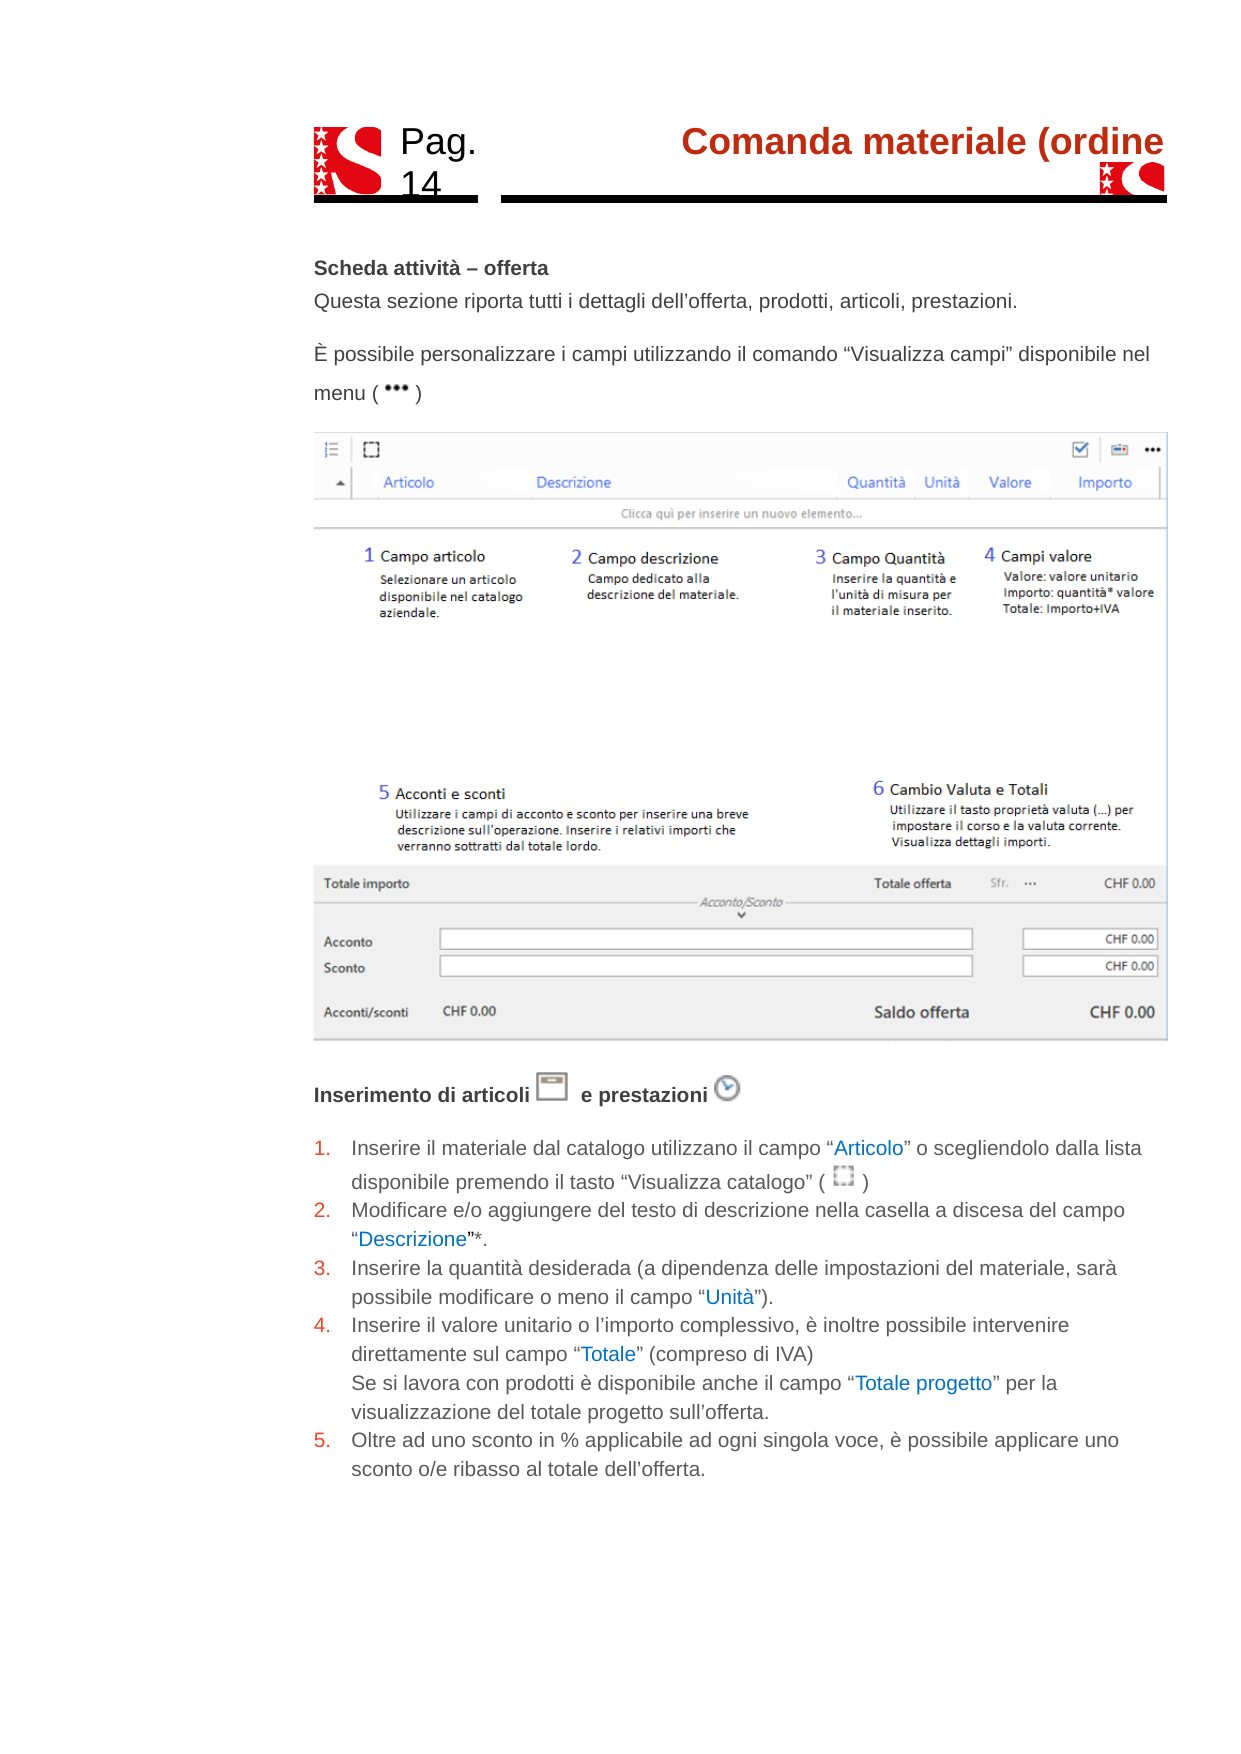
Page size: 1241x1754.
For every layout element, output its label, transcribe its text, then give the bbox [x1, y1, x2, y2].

picture [713, 1075, 742, 1103]
list Modificare e/o aggiungere del testo di descrizione nella casella a discesa del campo “Descrizione”*. [314, 1198, 1167, 1251]
picture [535, 1069, 570, 1103]
picture [1099, 162, 1165, 195]
text È possibile personalizzare i campi utilizzando il comando “Visualizza campi” disponibile nel menu ( ) [314, 342, 1167, 404]
picture [313, 127, 382, 195]
picture [313, 432, 1168, 1041]
list Inserire la quantità desiderada (a dipendenza delle impostazioni del materiale, sarà possibile modificare o meno il campo “Unità”). [314, 1256, 1167, 1308]
list Inserire il valore unitario o l’importo complessivo, è inoltre possibile intervenire direttamente sul campo “Totale” (compreso di IVA) Se si lavora con prodotti è disponibile anche il campo “Totale progetto” per la visualizzazione del totale progetto sull’offerta. [314, 1313, 1167, 1423]
list Inserire il materiale dal catalogo utilizzano il campo “Articolo” o scegliendolo dalla lista disponibile premendo il tasto “Visualizza catalogo” ( ) [314, 1135, 1167, 1193]
picture [384, 375, 410, 401]
picture [831, 1164, 857, 1189]
text Inserimento di articoli e prestazioni [314, 1069, 1167, 1107]
text Scheda attività – offerta Questa sezione riporta tutti i dettagli dell’offerta, prodotti, articoli, prestazioni. [314, 256, 1167, 313]
list Oltre ad uno sconto in % applicabile ad ogni singola voce, è possibile applicare uno sconto o/e ribasso al totale dell’offerta. [314, 1428, 1167, 1481]
